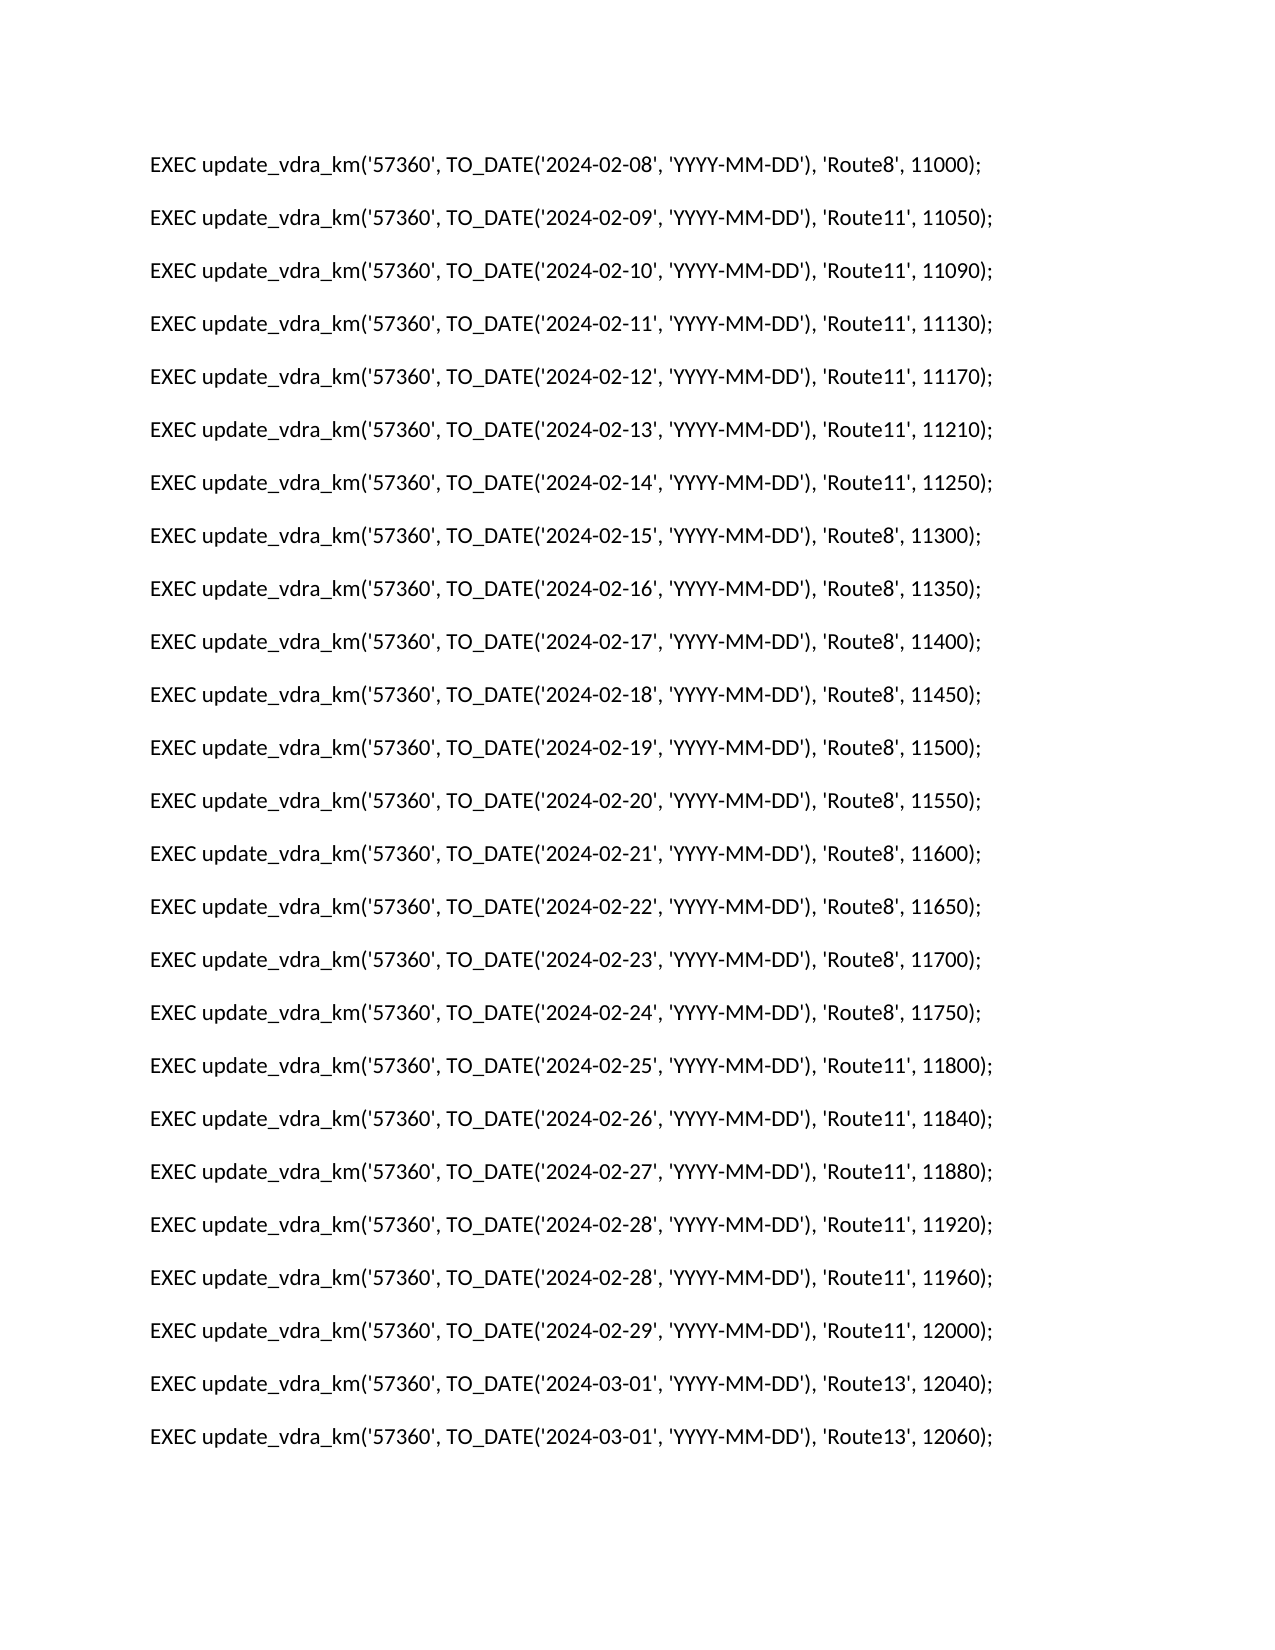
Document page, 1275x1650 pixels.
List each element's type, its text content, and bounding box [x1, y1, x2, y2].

text EXEC update_vdra_km('57360', TO_DATE('2024-02-10', 'YYYY-MM-DD'), 'Route11', 11090); [150, 256, 1125, 284]
text EXEC update_vdra_km('57360', TO_DATE('2024-02-11', 'YYYY-MM-DD'), 'Route11', 11130); [150, 309, 1125, 337]
text EXEC update_vdra_km('57360', TO_DATE('2024-02-25', 'YYYY-MM-DD'), 'Route11', 11800); [150, 1051, 1125, 1079]
text EXEC update_vdra_km('57360', TO_DATE('2024-03-01', 'YYYY-MM-DD'), 'Route13', 12040); [150, 1369, 1125, 1397]
text EXEC update_vdra_km('57360', TO_DATE('2024-02-29', 'YYYY-MM-DD'), 'Route11', 12000); [150, 1316, 1125, 1344]
text EXEC update_vdra_km('57360', TO_DATE('2024-02-24', 'YYYY-MM-DD'), 'Route8', 11750); [150, 998, 1125, 1026]
text EXEC update_vdra_km('57360', TO_DATE('2024-02-27', 'YYYY-MM-DD'), 'Route11', 11880); [150, 1157, 1125, 1185]
text EXEC update_vdra_km('57360', TO_DATE('2024-02-19', 'YYYY-MM-DD'), 'Route8', 11500); [150, 733, 1125, 761]
text EXEC update_vdra_km('57360', TO_DATE('2024-02-09', 'YYYY-MM-DD'), 'Route11', 11050); [150, 203, 1125, 231]
text EXEC update_vdra_km('57360', TO_DATE('2024-02-12', 'YYYY-MM-DD'), 'Route11', 11170); [150, 362, 1125, 390]
text EXEC update_vdra_km('57360', TO_DATE('2024-02-08', 'YYYY-MM-DD'), 'Route8', 11000); [150, 150, 1125, 178]
text EXEC update_vdra_km('57360', TO_DATE('2024-02-15', 'YYYY-MM-DD'), 'Route8', 11300); [150, 521, 1125, 549]
text EXEC update_vdra_km('57360', TO_DATE('2024-02-18', 'YYYY-MM-DD'), 'Route8', 11450); [150, 680, 1125, 708]
text EXEC update_vdra_km('57360', TO_DATE('2024-02-21', 'YYYY-MM-DD'), 'Route8', 11600); [150, 839, 1125, 867]
text EXEC update_vdra_km('57360', TO_DATE('2024-03-01', 'YYYY-MM-DD'), 'Route13', 12060); [150, 1422, 1125, 1451]
text EXEC update_vdra_km('57360', TO_DATE('2024-02-17', 'YYYY-MM-DD'), 'Route8', 11400); [150, 627, 1125, 655]
text EXEC update_vdra_km('57360', TO_DATE('2024-02-20', 'YYYY-MM-DD'), 'Route8', 11550); [150, 786, 1125, 814]
text EXEC update_vdra_km('57360', TO_DATE('2024-02-16', 'YYYY-MM-DD'), 'Route8', 11350); [150, 574, 1125, 602]
text EXEC update_vdra_km('57360', TO_DATE('2024-02-28', 'YYYY-MM-DD'), 'Route11', 11960); [150, 1263, 1125, 1291]
text EXEC update_vdra_km('57360', TO_DATE('2024-02-22', 'YYYY-MM-DD'), 'Route8', 11650); [150, 892, 1125, 920]
text EXEC update_vdra_km('57360', TO_DATE('2024-02-13', 'YYYY-MM-DD'), 'Route11', 11210); [150, 415, 1125, 443]
text EXEC update_vdra_km('57360', TO_DATE('2024-02-14', 'YYYY-MM-DD'), 'Route11', 11250); [150, 468, 1125, 496]
text EXEC update_vdra_km('57360', TO_DATE('2024-02-26', 'YYYY-MM-DD'), 'Route11', 11840); [150, 1104, 1125, 1132]
text EXEC update_vdra_km('57360', TO_DATE('2024-02-28', 'YYYY-MM-DD'), 'Route11', 11920); [150, 1210, 1125, 1238]
text EXEC update_vdra_km('57360', TO_DATE('2024-02-23', 'YYYY-MM-DD'), 'Route8', 11700); [150, 945, 1125, 973]
